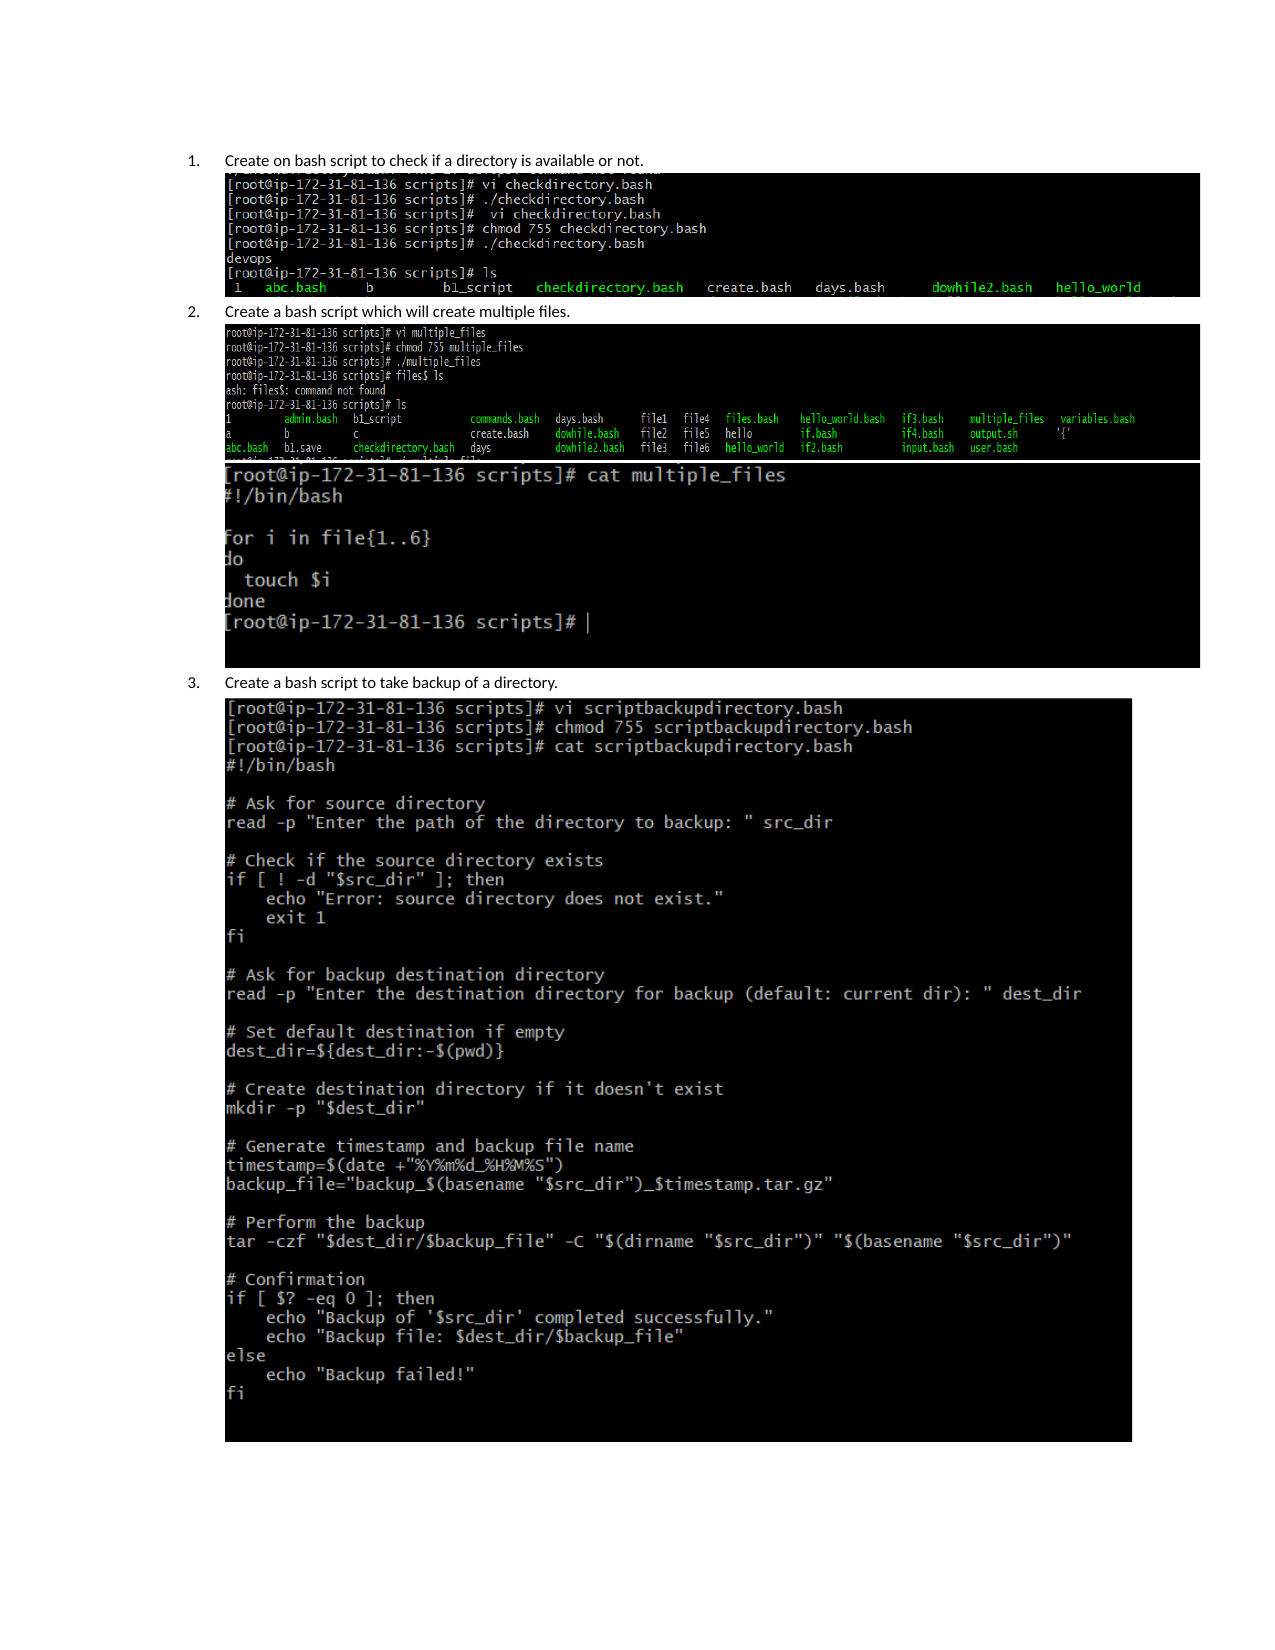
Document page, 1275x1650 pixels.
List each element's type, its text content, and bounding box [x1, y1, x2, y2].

picture [225, 324, 1200, 460]
picture [225, 173, 1200, 297]
list Create a bash script which will create multiple files. [187, 301, 1125, 321]
picture [225, 463, 1200, 668]
picture [225, 695, 1133, 1442]
list Create a bash script to take backup of a directory. [187, 672, 1125, 693]
list Create on bash script to check if a directory is available or not. [187, 150, 1125, 170]
